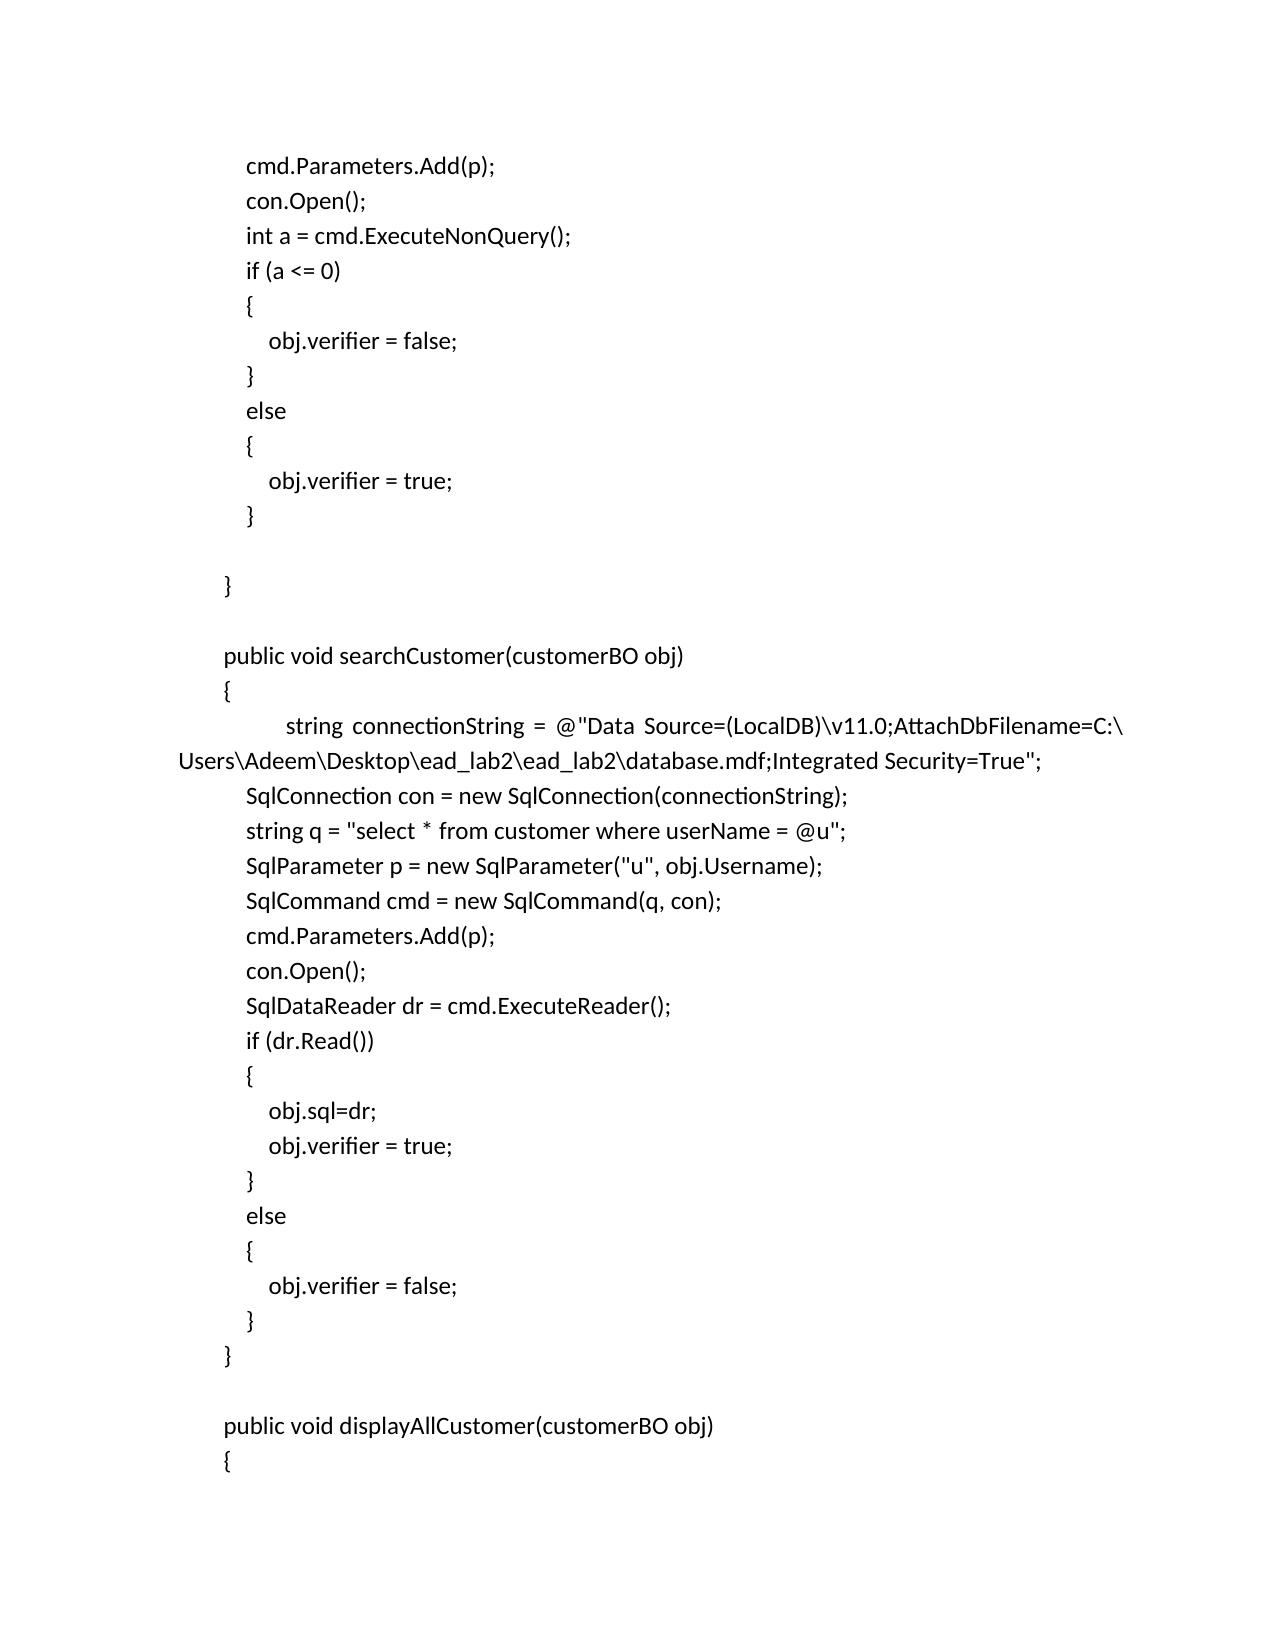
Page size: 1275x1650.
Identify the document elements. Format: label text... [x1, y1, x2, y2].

list } [178, 1165, 1125, 1196]
list public void displayAllCustomer(customerBO obj) [178, 1410, 1125, 1441]
list { [178, 1235, 1125, 1266]
list string q = "select * from customer where userName = @u"; [178, 815, 1125, 846]
list obj.verifier = false; [178, 325, 1125, 356]
list { [178, 430, 1125, 461]
list public void searchCustomer(customerBO obj) [178, 640, 1125, 671]
list SqlConnection con = new SqlConnection(connectionString); [178, 780, 1125, 811]
list } [178, 1340, 1125, 1371]
list } [178, 1305, 1125, 1336]
list } [178, 500, 1125, 531]
list obj.sql=dr; [178, 1095, 1125, 1126]
list else [178, 395, 1125, 426]
list if (dr.Read()) [178, 1025, 1125, 1056]
list } [178, 570, 1125, 601]
list SqlCommand cmd = new SqlCommand(q, con); [178, 885, 1125, 916]
list cmd.Parameters.Add(p); [178, 150, 1125, 181]
list SqlParameter p = new SqlParameter("u", obj.Username); [178, 850, 1125, 881]
list { [178, 1060, 1125, 1091]
list con.Open(); [178, 955, 1125, 986]
list else [178, 1200, 1125, 1231]
list int a = cmd.ExecuteNonQuery(); [178, 220, 1125, 251]
list obj.verifier = false; [178, 1270, 1125, 1301]
list { [178, 675, 1125, 706]
list } [178, 360, 1125, 391]
list obj.verifier = true; [178, 1130, 1125, 1161]
list obj.verifier = true; [178, 465, 1125, 496]
list if (a <= 0) [178, 255, 1125, 286]
list string connectionString = @"Data Source=(LocalDB)\v11.0;AttachDbFilename=C:\Users\Adeem\Desktop\ead_lab2\ead_lab2\database.mdf;Integrated Security=True"; [178, 710, 1125, 776]
list { [178, 1445, 1125, 1476]
list SqlDataReader dr = cmd.ExecuteReader(); [178, 990, 1125, 1021]
list { [178, 290, 1125, 321]
list con.Open(); [178, 185, 1125, 216]
list cmd.Parameters.Add(p); [178, 920, 1125, 951]
